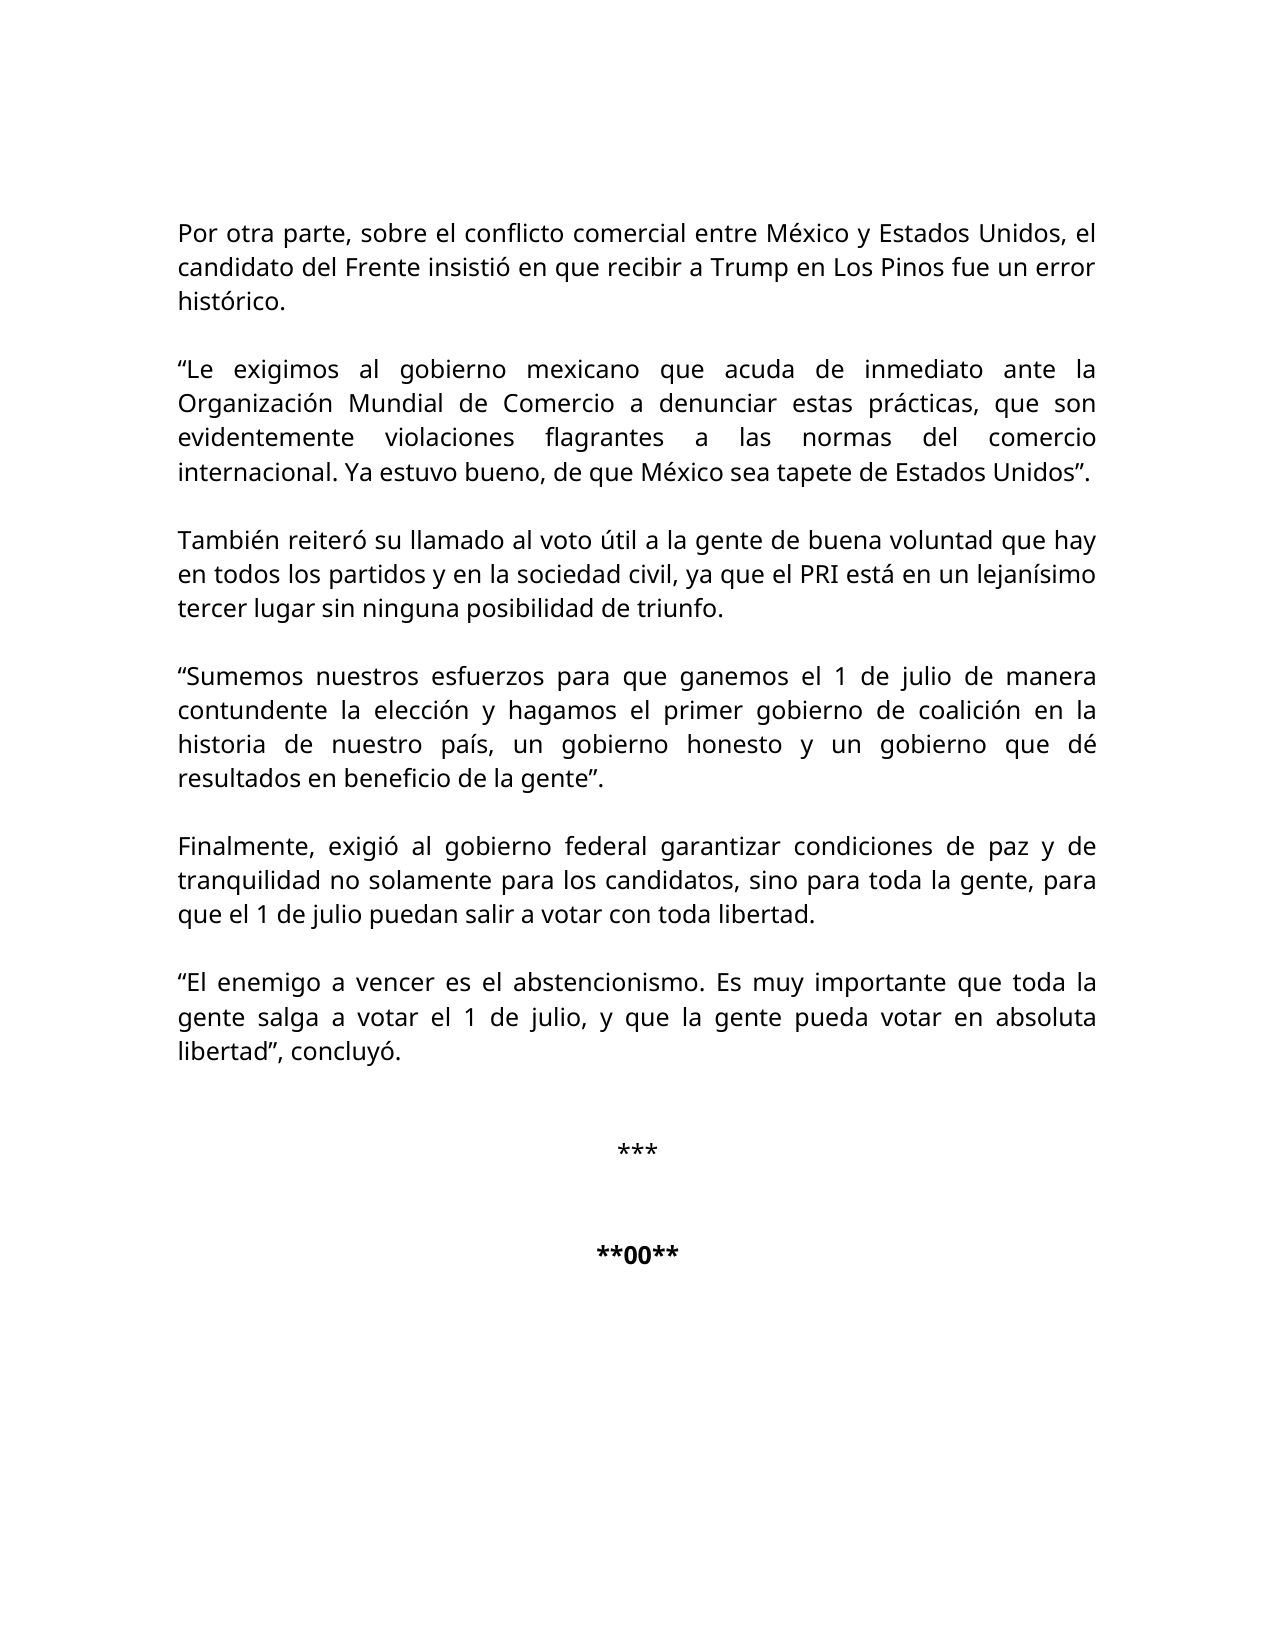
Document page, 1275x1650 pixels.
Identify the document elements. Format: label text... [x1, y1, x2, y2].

text *** [177, 1135, 1098, 1169]
text Por otra parte, sobre el conflicto comercial entre México y Estados Unidos, el candidato del Frente insistió en que recibir a Trump en Los Pinos fue un error histórico. [177, 216, 1098, 318]
text **00** [177, 1238, 1098, 1272]
text “Le exigimos al gobierno mexicano que acuda de inmediato ante la Organización Mundial de Comercio a denunciar estas prácticas, que son evidentemente violaciones flagrantes a las normas del comercio internacional. Ya estuvo bueno, de que México sea tapete de Estados Unidos”. [177, 352, 1098, 488]
text Finalmente, exigió al gobierno federal garantizar condiciones de paz y de tranquilidad no solamente para los candidatos, sino para toda la gente, para que el 1 de julio puedan salir a votar con toda libertad. [177, 829, 1098, 931]
text También reiteró su llamado al voto útil a la gente de buena voluntad que hay en todos los partidos y en la sociedad civil, ya que el PRI está en un lejanísimo tercer lugar sin ninguna posibilidad de triunfo. [177, 522, 1098, 624]
text “Sumemos nuestros esfuerzos para que ganemos el 1 de julio de manera contundente la elección y hagamos el primer gobierno de coalición en la historia de nuestro país, un gobierno honesto y un gobierno que dé resultados en beneficio de la gente”. [177, 658, 1098, 795]
text “El enemigo a vencer es el abstencionismo. Es muy importante que toda la gente salga a votar el 1 de julio, y que la gente pueda votar en absoluta libertad”, concluyó. [177, 965, 1098, 1067]
